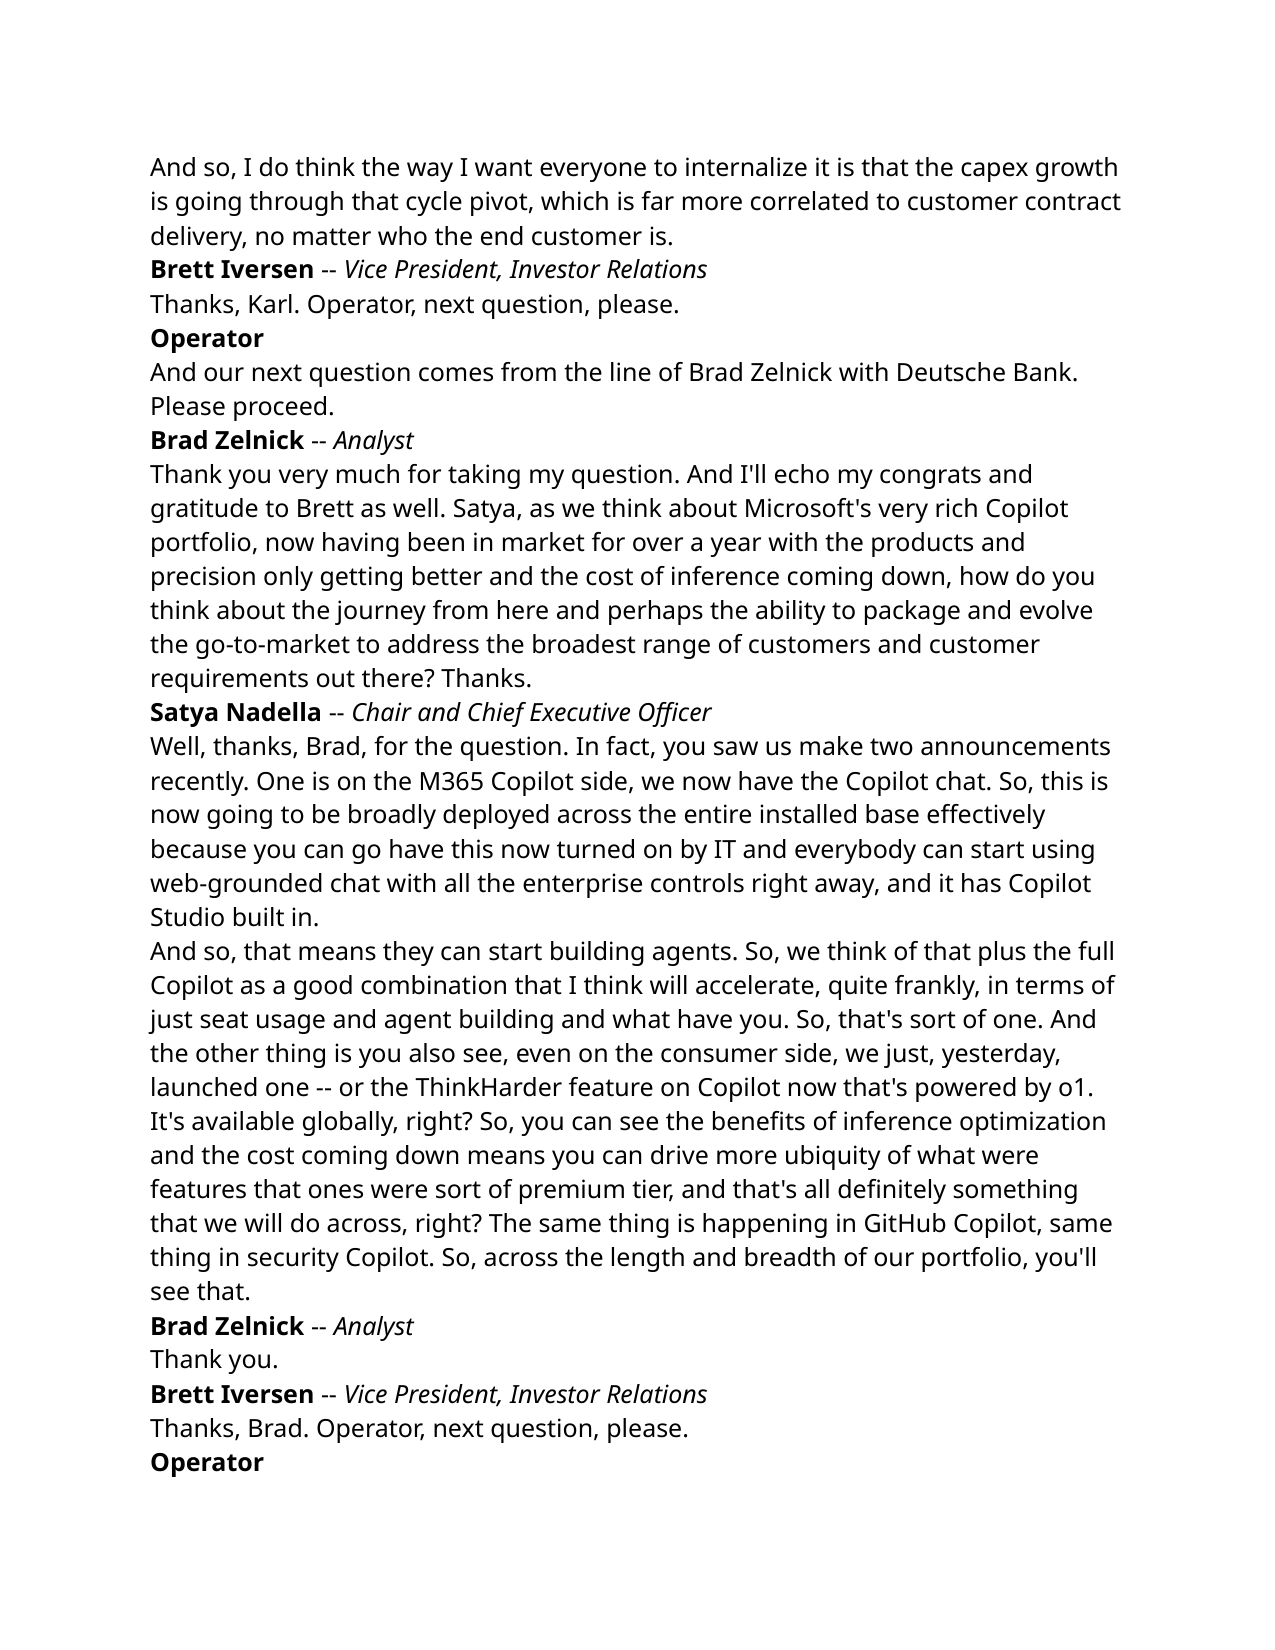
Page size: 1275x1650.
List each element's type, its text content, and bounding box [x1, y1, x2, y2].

text Thanks, Brad. Operator, next question, please. [150, 1410, 1125, 1444]
text And so, I do think the way I want everyone to internalize it is that the capex growth is going through that cycle pivot, which is far more correlated to customer contract delivery, no matter who the end customer is. [150, 150, 1125, 252]
text And so, that means they can start building agents. So, we think of that plus the full Copilot as a good combination that I think will accelerate, quite frankly, in terms of just seat usage and agent building and what have you. So, that's sort of one. And the other thing is you also see, even on the consumer side, we just, yesterday, launched one -- or the ThinkHarder feature on Copilot now that's powered by o1. [150, 933, 1125, 1104]
text And our next question comes from the line of Brad Zelnick with Deutsche Bank. Please proceed. [150, 354, 1125, 422]
text Brett Iversen -- Vice President, Investor Relations [150, 252, 1125, 286]
text Brad Zelnick -- Analyst [150, 1308, 1125, 1342]
text It's available globally, right? So, you can see the benefits of inference optimization and the cost coming down means you can drive more ubiquity of what were features that ones were sort of premium tier, and that's all definitely something that we will do across, right? The same thing is happening in GitHub Copilot, same thing in security Copilot. So, across the length and breadth of our portfolio, you'll see that. [150, 1104, 1125, 1308]
text Well, thanks, Brad, for the question. In fact, you saw us make two announcements recently. One is on the M365 Copilot side, we now have the Copilot chat. So, this is now going to be broadly deployed across the entire installed base effectively because you can go have this now turned on by IT and everybody can start using web-grounded chat with all the enterprise controls right away, and it has Copilot Studio built in. [150, 729, 1125, 933]
text Thank you very much for taking my question. And I'll echo my congrats and gratitude to Brett as well. Satya, as we think about Microsoft's very rich Copilot portfolio, now having been in market for over a year with the products and precision only getting better and the cost of inference coming down, how do you think about the journey from here and perhaps the ability to package and evolve the go-to-market to address the broadest range of customers and customer requirements out there? Thanks. [150, 457, 1125, 695]
text Operator [150, 320, 1125, 354]
text Operator [150, 1444, 1125, 1478]
text Brett Iversen -- Vice President, Investor Relations [150, 1376, 1125, 1410]
text Thanks, Karl. Operator, next question, please. [150, 286, 1125, 320]
text Satya Nadella -- Chair and Chief Executive Officer [150, 695, 1125, 729]
text Thank you. [150, 1342, 1125, 1376]
text Brad Zelnick -- Analyst [150, 422, 1125, 457]
